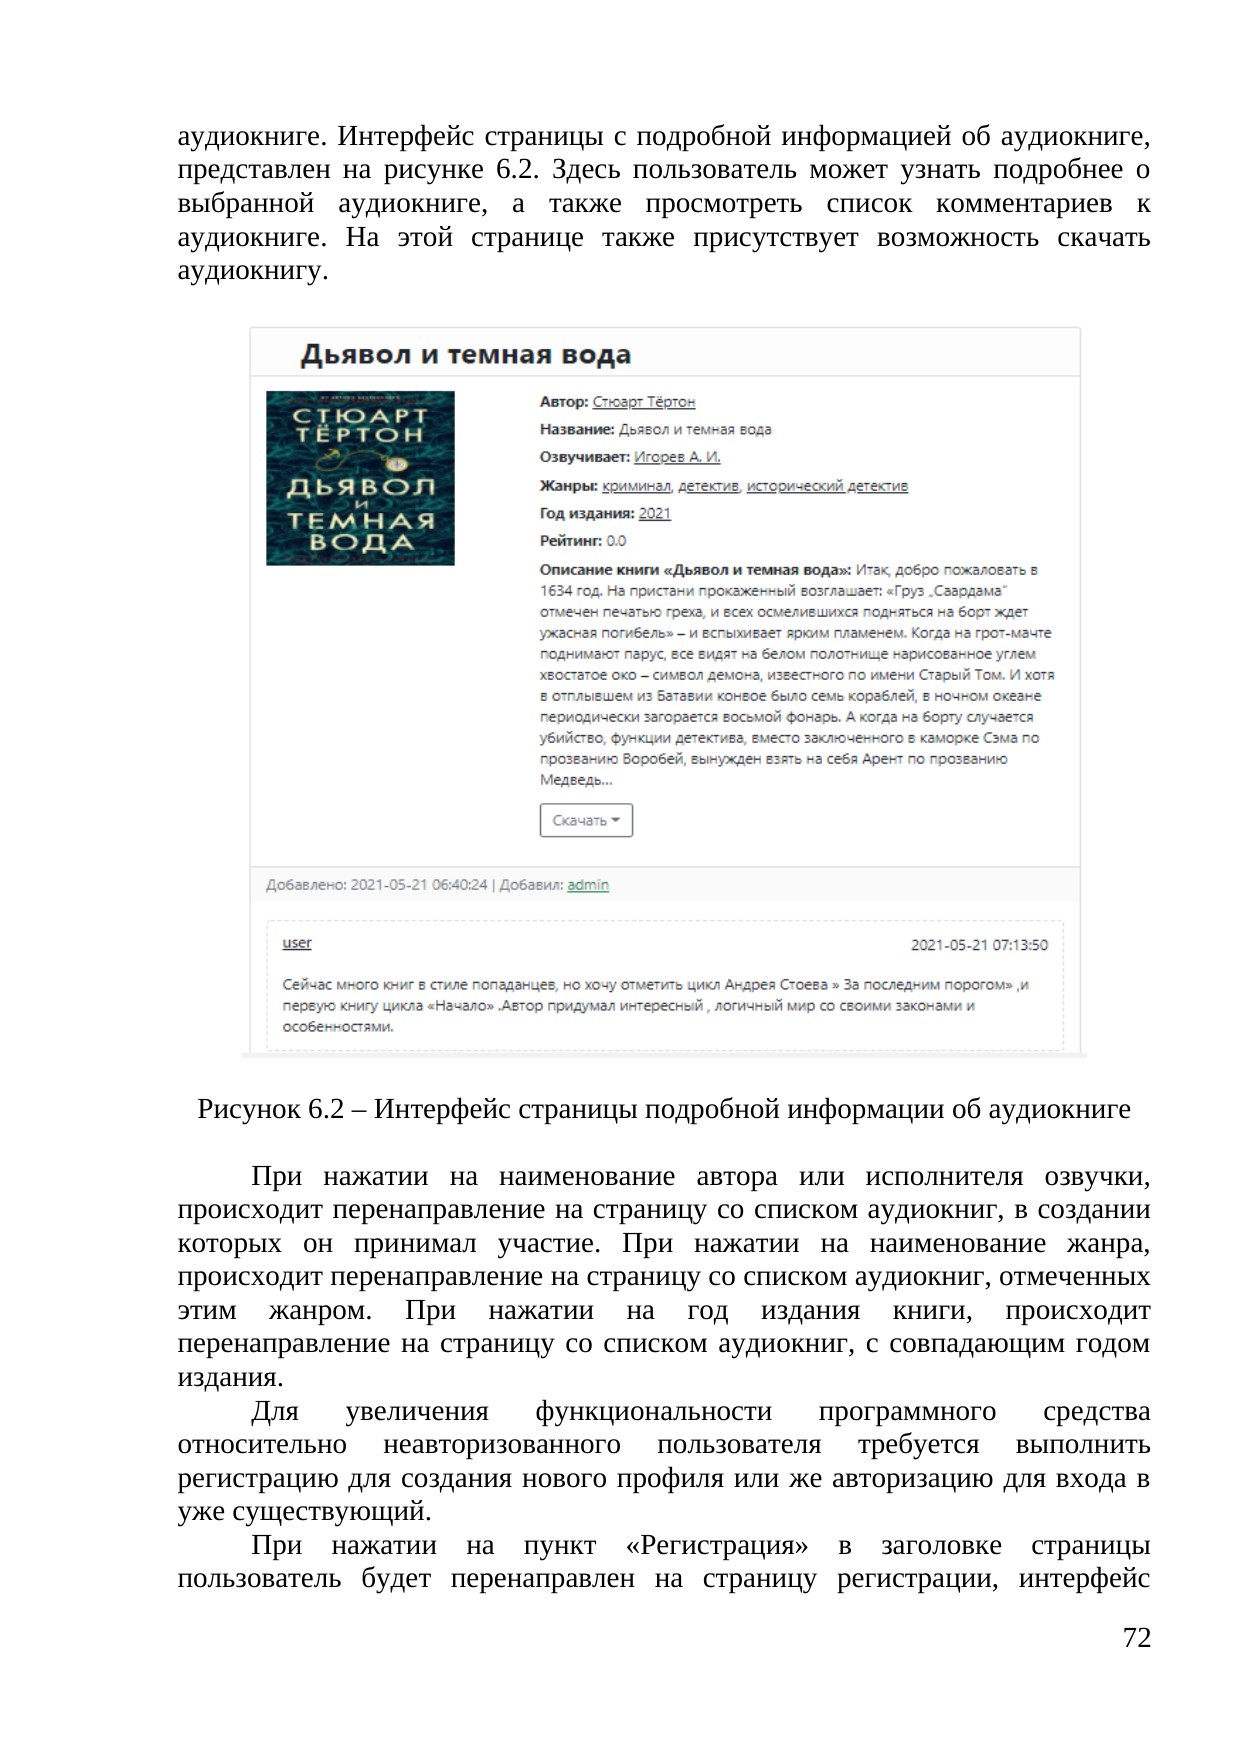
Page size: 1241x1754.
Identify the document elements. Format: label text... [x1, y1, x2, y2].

picture [241, 319, 1087, 1058]
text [177, 118, 1152, 286]
text Для увеличения функциональности программного средства относительно неавторизованного пользователя требуется выполнить регистрацию для создания нового профиля или же авторизацию для входа в уже существующий. [177, 1393, 1152, 1527]
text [177, 1527, 1152, 1594]
text Рисунок 6.2 – Интерфейс страницы подробной информации об аудиокниге [177, 1091, 1152, 1124]
text При нажатии на наименование автора или исполнителя озвучки, происходит перенаправление на страницу со списком аудиокниг, в создании которых он принимал участие. При нажатии на наименование жанра, происходит перенаправление на страницу со списком аудиокниг, отмеченных этим жанром. При нажатии на год издания книги, происходит перенаправление на страницу со списком аудиокниг, с совпадающим годом издания. [177, 1158, 1152, 1393]
